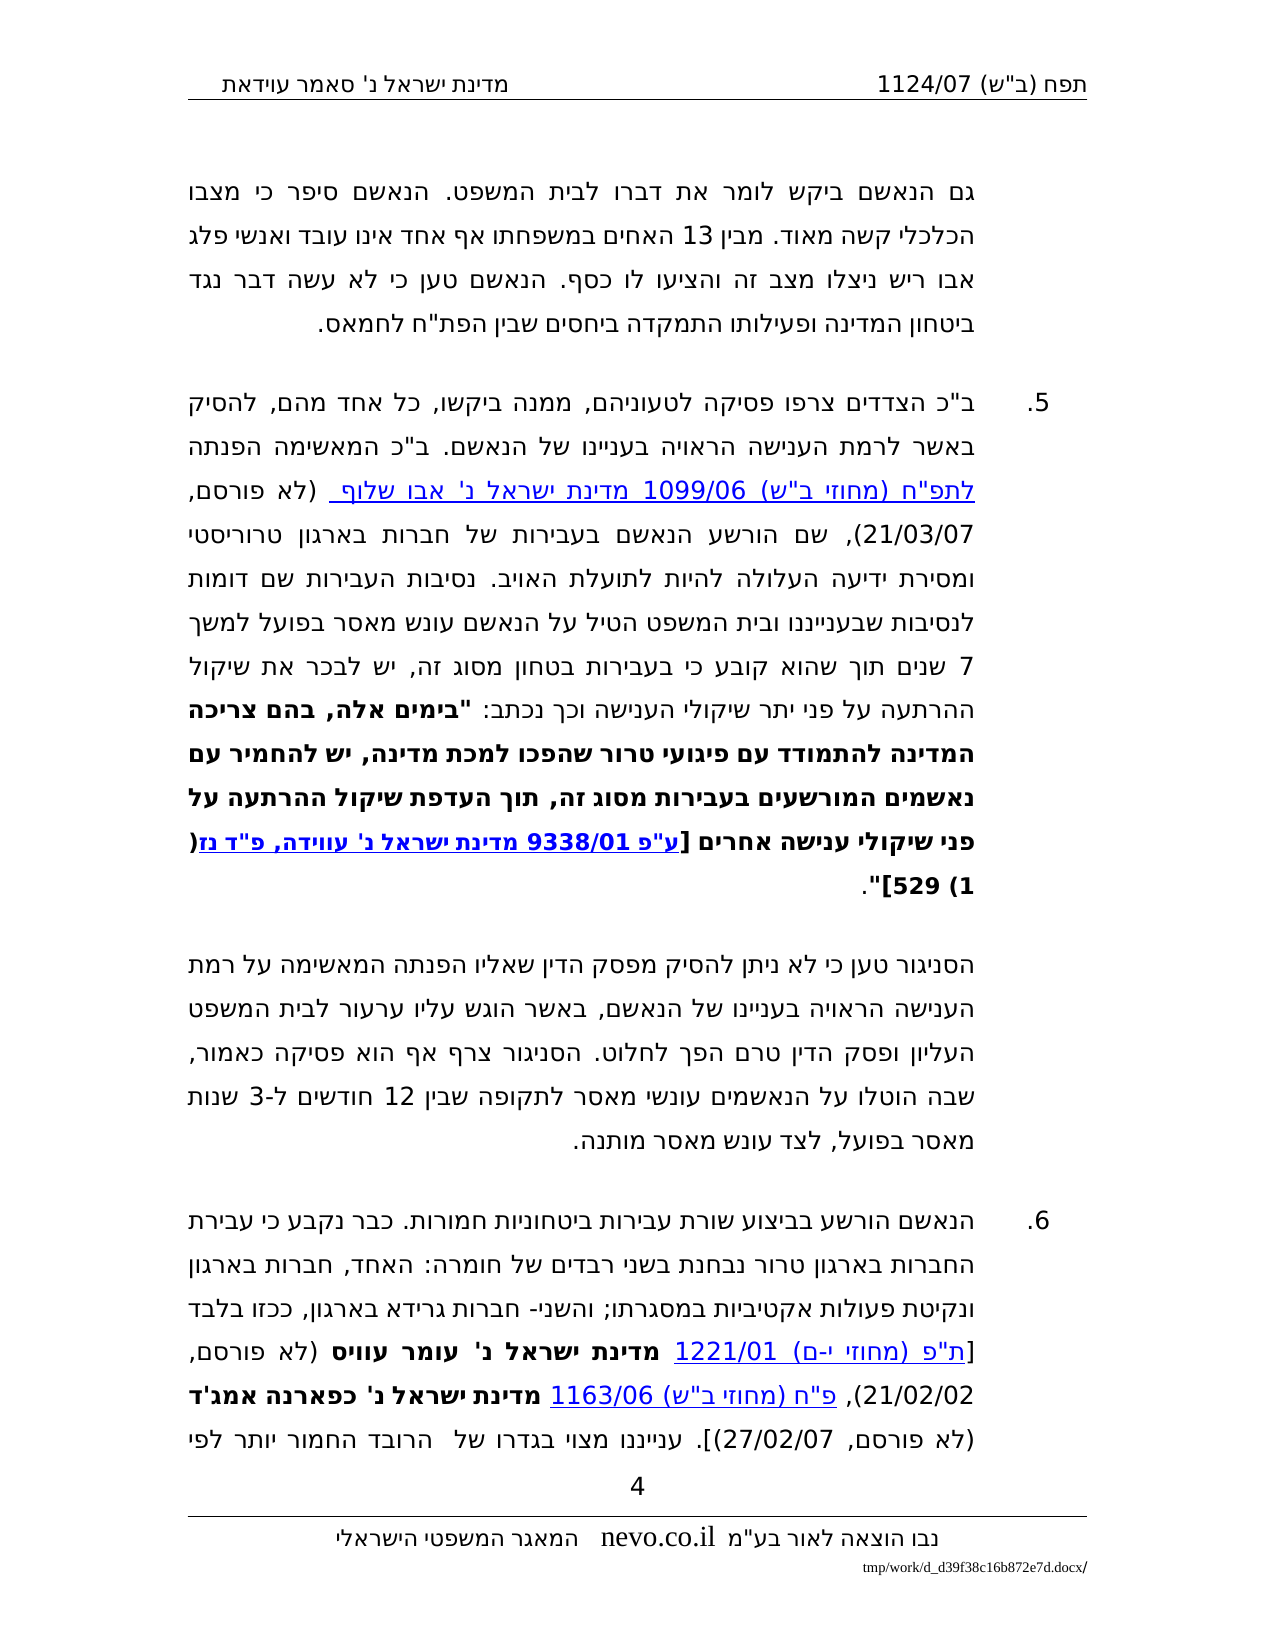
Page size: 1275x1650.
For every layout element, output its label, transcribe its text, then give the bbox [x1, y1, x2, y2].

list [187, 1206, 1050, 1454]
text הסניגור טען כי לא ניתן להסיק מפסק הדין שאליו הפנתה המאשימה על רמת הענישה הראויה בעניינו של הנאשם, באשר הוגש עליו ערעור לבית המשפט העליון ופסק הדין טרם הפך לחלוט. הסניגור צרף אף הוא פסיקה כאמור, שבה הוטלו על הנאשמים עונשי מאסר לתקופה שבין 12 חודשים ל-3 שנות מאסר בפועל, לצד עונש מאסר מותנה. [187, 951, 975, 1155]
list ב"כ הצדדים צרפו פסיקה לטעוניהם, ממנה ביקשו, כל אחד מהם, להסיק באשר לרמת הענישה הראויה בעניינו של הנאשם. ב"כ המאשימה הפנתה לתפ"ח (מחוזי ב"ש) 1099/06 מדינת ישראל נ' אבו שלוף (לא פורסם, 21/03/07), שם הורשע הנאשם בעבירות של חברות בארגון טרוריסטי ומסירת ידיעה העלולה להיות לתועלת האויב. נסיבות העבירות שם דומות לנסיבות שבענייננו ובית המשפט הטיל על הנאשם עונש מאסר בפועל למשך 7 שנים תוך שהוא קובע כי בעבירות בטחון מסוג זה, יש לבכר את שיקול ההרתעה על פני יתר שיקולי הענישה וכך נכתב: "בימים אלה, בהם צריכה המדינה להתמודד עם פיגועי טרור שהפכו למכת מדינה, יש להחמיר עם נאשמים המורשעים בעבירות מסוג זה, תוך העדפת שיקול ההרתעה על פני שיקולי ענישה אחרים [ע"פ 9338/01 מדינת ישראל נ' עווידה, פ"ד נז(1) 529]". [187, 388, 1050, 900]
text גם הנאשם ביקש לומר את דברו לבית המשפט. הנאשם סיפר כי מצבו הכלכלי קשה מאוד. מבין 13 האחים במשפחתו אף אחד אינו עובד ואנשי פלג אבו ריש ניצלו מצב זה והציעו לו כסף. הנאשם טען כי לא עשה דבר נגד ביטחון המדינה ופעילותו התמקדה ביחסים שבין הפת"ח לחמאס. [187, 177, 975, 338]
